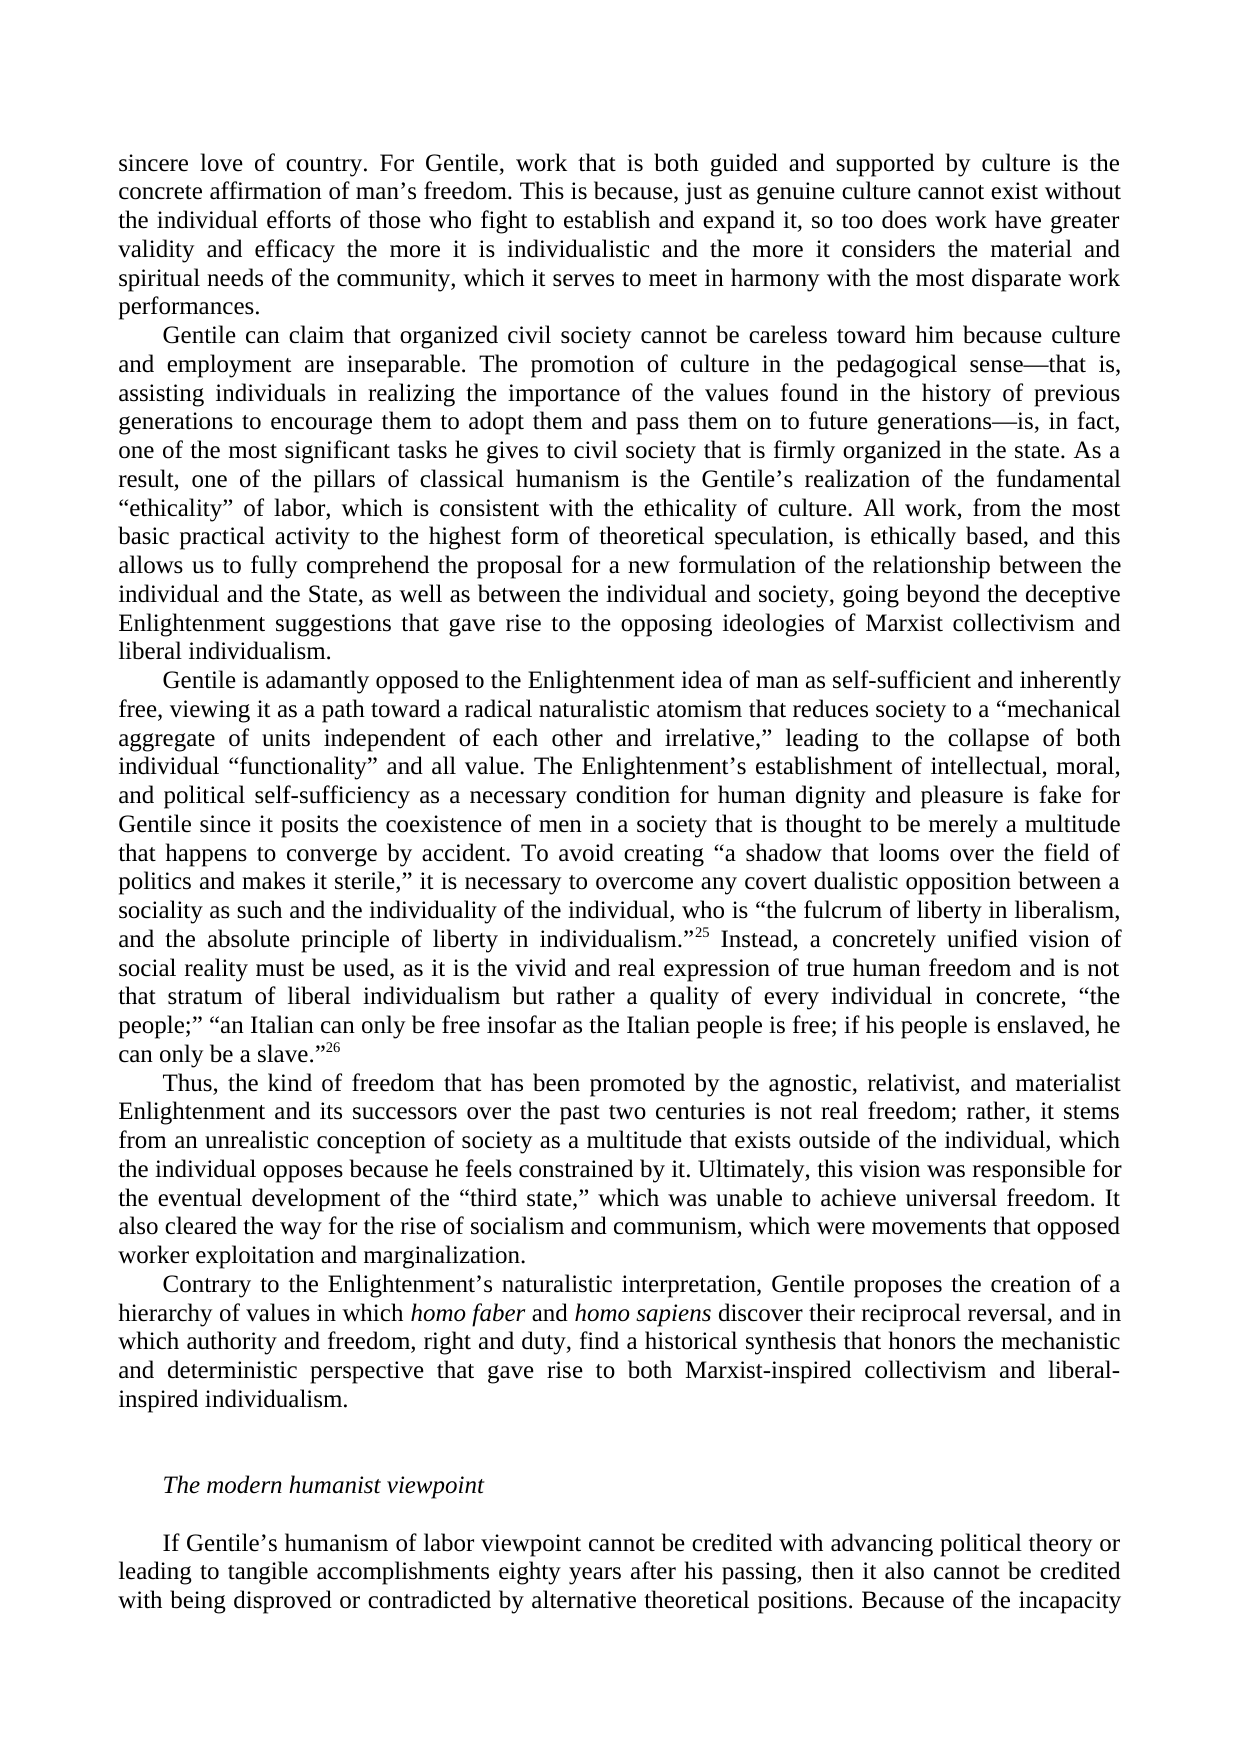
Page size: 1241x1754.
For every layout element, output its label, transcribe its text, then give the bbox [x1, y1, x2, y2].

text The modern humanist viewpoint [118, 1470, 1122, 1499]
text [118, 148, 1122, 320]
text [118, 1528, 1122, 1614]
text Gentile can claim that organized civil society cannot be careless toward him because culture and employment are inseparable. The promotion of culture in the pedagogical sense—that is, assisting individuals in realizing the importance of the values found in the history of previous generations to encourage them to adopt them and pass them on to future generations—is, in fact, one of the most significant tasks he gives to civil society that is firmly organized in the state. As a result, one of the pillars of classical humanism is the Gentile’s realization of the fundamental “ethicality” of labor, which is consistent with the ethicality of culture. All work, from the most basic practical activity to the highest form of theoretical speculation, is ethically based, and this allows us to fully comprehend the proposal for a new formulation of the relationship between the individual and the State, as well as between the individual and society, going beyond the deceptive Enlightenment suggestions that gave rise to the opposing ideologies of Marxist collectivism and liberal individualism. [118, 320, 1122, 665]
text Gentile is adamantly opposed to the Enlightenment idea of man as self-sufficient and inherently free, viewing it as a path toward a radical naturalistic atomism that reduces society to a “mechanical aggregate of units independent of each other and irrelative,” leading to the collapse of both individual “functionality” and all value. The Enlightenment’s establishment of intellectual, moral, and political self-sufficiency as a necessary condition for human dignity and pleasure is fake for Gentile since it posits the coexistence of men in a society that is thought to be merely a multitude that happens to converge by accident. To avoid creating “a shadow that looms over the field of politics and makes it sterile,” it is necessary to overcome any covert dualistic opposition between a sociality as such and the individuality of the individual, who is “the fulcrum of liberty in liberalism, and the absolute principle of liberty in individualism.” Instead, a concretely unified vision of social reality must be used, as it is the vivid and real expression of true human freedom and is not that stratum of liberal individualism but rather a quality of every individual in concrete, “the people;” “an Italian can only be free insofar as the Italian people is free; if his people is enslaved, he can only be a slave.” [118, 665, 1122, 1068]
text Contrary to the Enlightenment’s naturalistic interpretation, Gentile proposes the creation of a hierarchy of values in which homo faber and homo sapiens discover their reciprocal reversal, and in which authority and freedom, right and duty, find a historical synthesis that honors the mechanistic and deterministic perspective that gave rise to both Marxist-inspired collectivism and liberal-inspired individualism. [118, 1269, 1122, 1413]
text Thus, the kind of freedom that has been promoted by the agnostic, relativist, and materialist Enlightenment and its successors over the past two centuries is not real freedom; rather, it stems from an unrealistic conception of society as a multitude that exists outside of the individual, which the individual opposes because he feels constrained by it. Ultimately, this vision was responsible for the eventual development of the “third state,” which was unable to achieve universal freedom. It also cleared the way for the rise of socialism and communism, which were movements that opposed worker exploitation and marginalization. [118, 1068, 1122, 1269]
